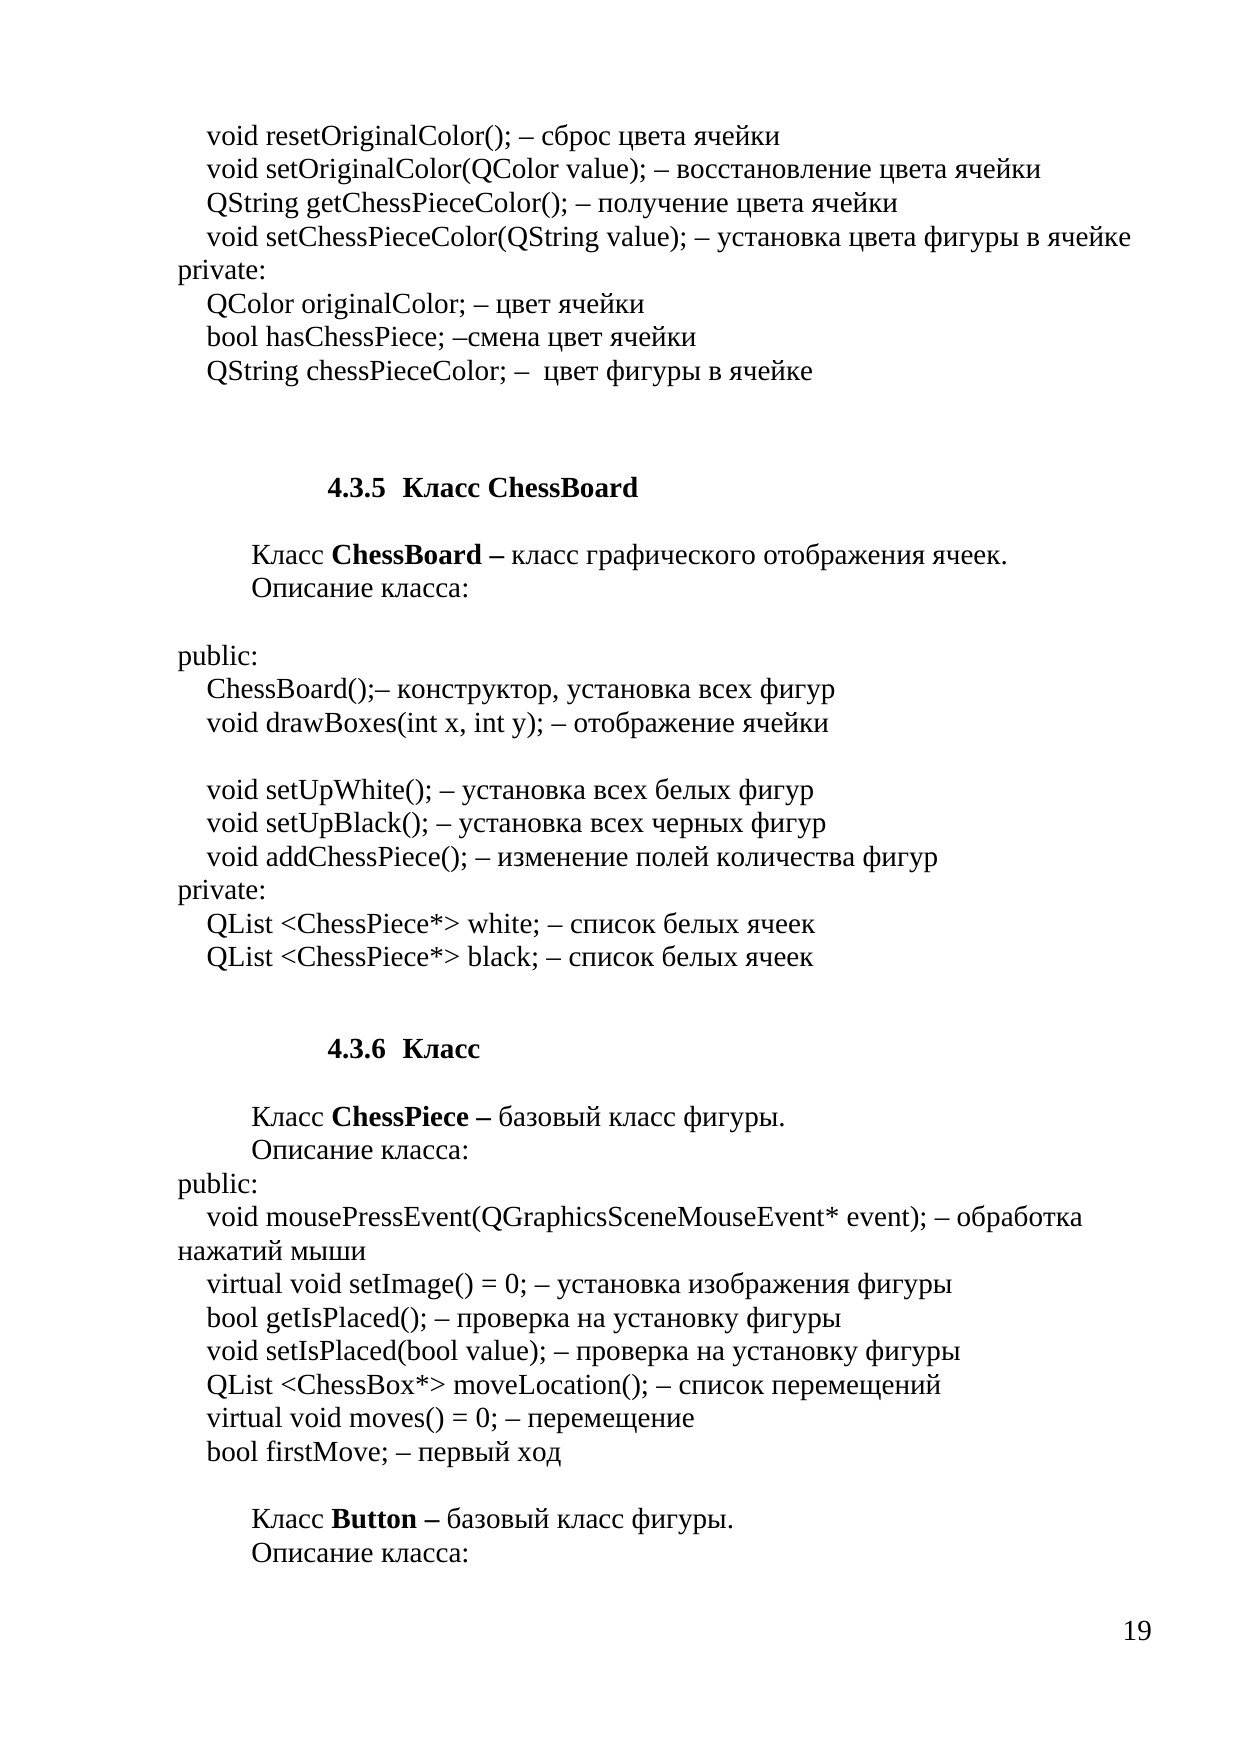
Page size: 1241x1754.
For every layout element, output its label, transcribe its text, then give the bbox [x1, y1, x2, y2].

text private: [177, 872, 1152, 906]
text void resetOriginalColor(); – сброс цвета ячейки [177, 118, 1152, 152]
text void setChessPieceColor(QString value); – установка цвета фигуры в ячейке [177, 219, 1152, 252]
text void setOriginalColor(QColor value); – восстановление цвета ячейки [177, 152, 1152, 185]
text Класс Button – базовый класс фигуры. [177, 1501, 1152, 1535]
text Описание класса: [177, 1132, 1152, 1166]
text Класс ChessBoard – класс графического отображения ячеек. [177, 537, 1152, 571]
text Описание класса: [177, 571, 1152, 604]
text void mousePressEvent(QGraphicsSceneMouseEvent* event); – обработка нажатий мыши [177, 1199, 1152, 1266]
text void addChessPiece(); – изменение полей количества фигур [177, 839, 1152, 872]
text QList <ChessPiece*> black; – список белых ячеек [177, 939, 1152, 973]
text bool firstMove; – первый ход [177, 1434, 1152, 1468]
text void setUpWhite(); – установка всех белых фигур [177, 772, 1152, 805]
text QList <ChessPiece*> white; – список белых ячеек [177, 906, 1152, 939]
text void setUpBlack(); – установка всех черных фигур [177, 805, 1152, 839]
text bool hasChessPiece; –смена цвет ячейки [177, 319, 1152, 353]
text QList <ChessBox*> moveLocation(); – список перемещений [177, 1367, 1152, 1401]
text private: [177, 252, 1152, 286]
text bool getIsPlaced(); – проверка на установку фигуры [177, 1300, 1152, 1333]
text Описание класса: [177, 1535, 1152, 1568]
text public: [177, 638, 1152, 671]
text public: [177, 1166, 1152, 1199]
text virtual void setImage() = 0; – установка изображения фигуры [177, 1266, 1152, 1300]
text virtual void moves() = 0; – перемещение [177, 1401, 1152, 1434]
list Класс ChessBoard [327, 470, 1152, 503]
text void drawBoxes(int x, int y); – отображение ячейки [177, 705, 1152, 738]
text ChessBoard();– конструктор, установка всех фигур [177, 671, 1152, 705]
list Класс [327, 1032, 1152, 1065]
text void setIsPlaced(bool value); – проверка на установку фигуры [177, 1333, 1152, 1367]
text QColor originalColor; – цвет ячейки [177, 286, 1152, 319]
text QString getChessPieceColor(); – получение цвета ячейки [177, 185, 1152, 219]
text QString chessPieceColor; – цвет фигуры в ячейке [177, 353, 1152, 386]
text Класс ChessPiece – базовый класс фигуры. [177, 1099, 1152, 1132]
